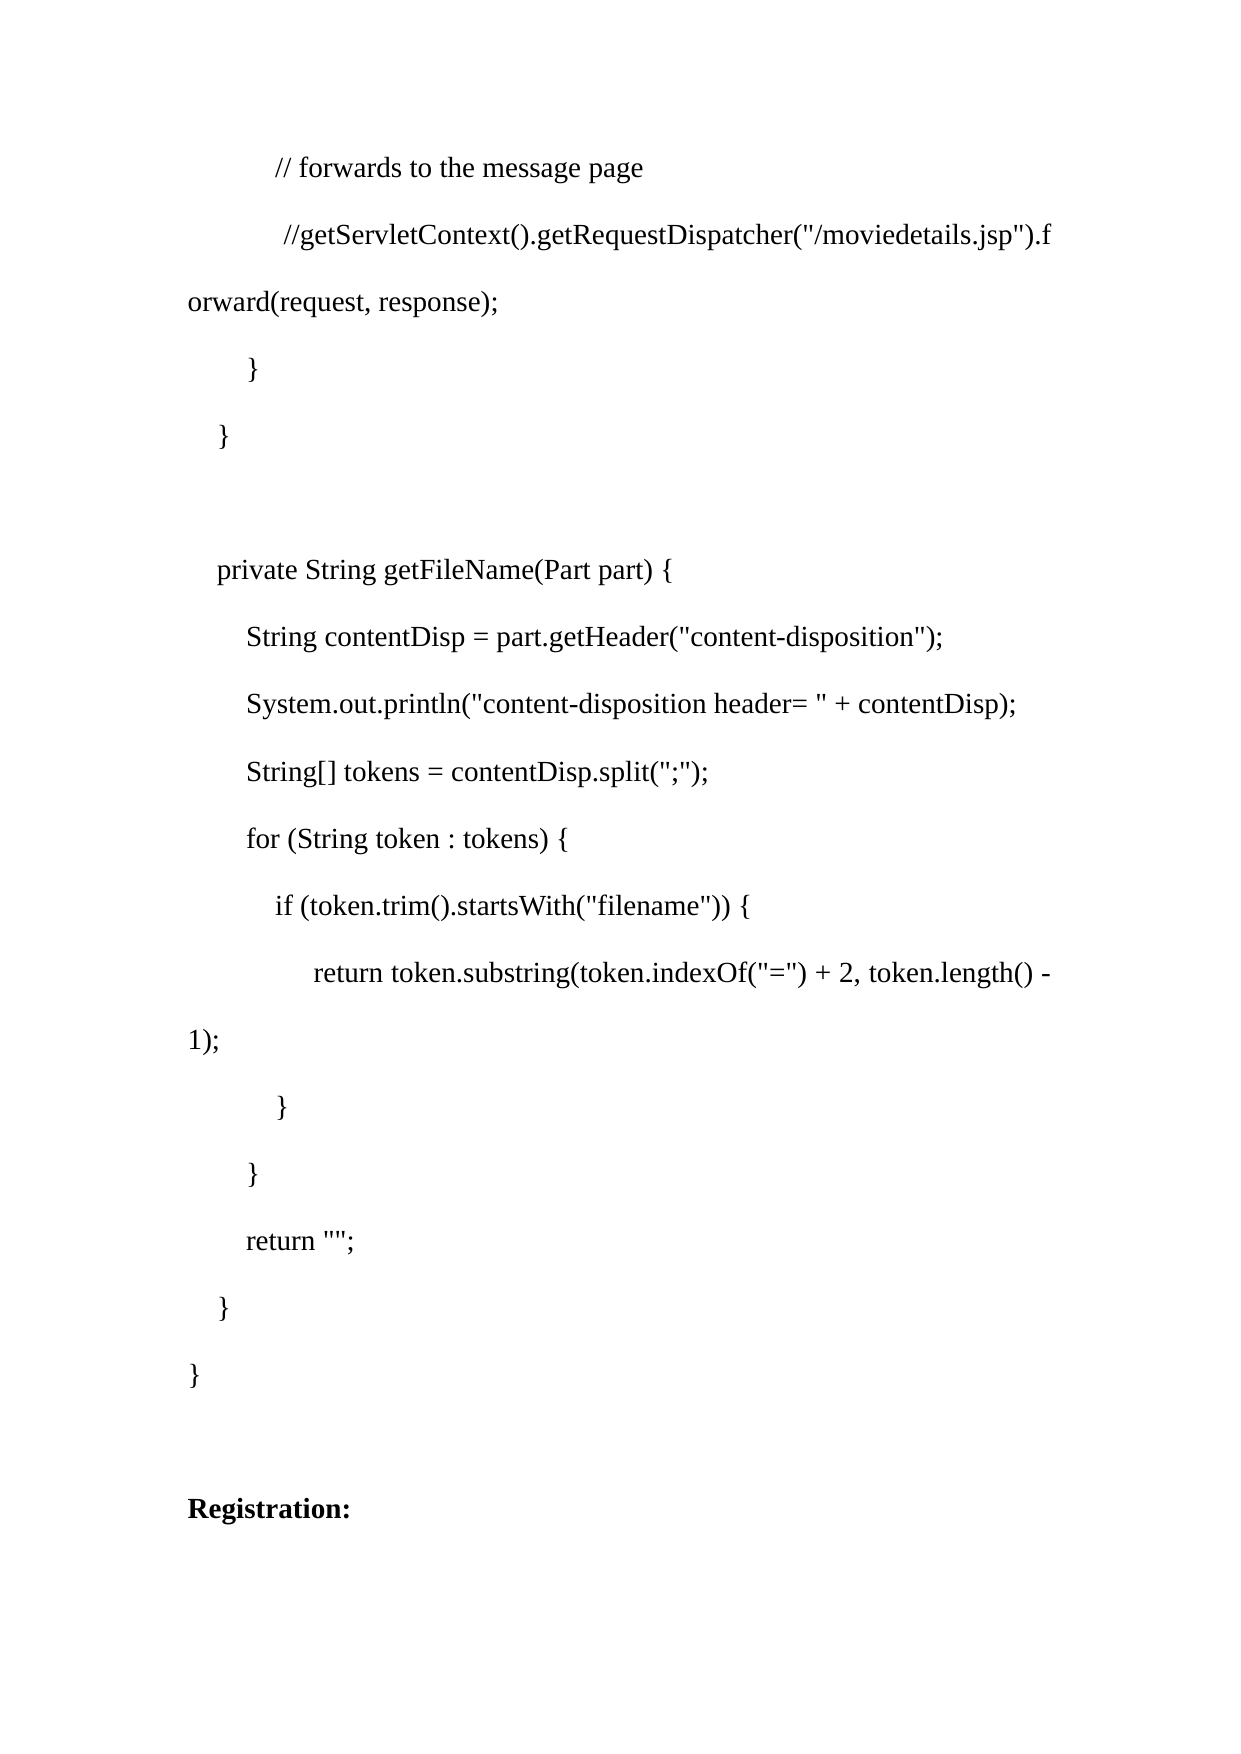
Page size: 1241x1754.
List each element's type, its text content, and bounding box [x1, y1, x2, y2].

text if (token.trim().startsWith("filename")) { [187, 888, 1053, 921]
text } [187, 1089, 1053, 1123]
text // forwards to the message page [187, 150, 1053, 183]
text } [187, 351, 1053, 385]
text Registration: [187, 1492, 1053, 1525]
text } [187, 418, 1053, 452]
text System.out.println("content-disposition header= " + contentDisp); [187, 687, 1053, 720]
text for (String token : tokens) { [187, 821, 1053, 854]
text String contentDisp = part.getHeader("content-disposition"); [187, 619, 1053, 653]
text String[] tokens = contentDisp.split(";"); [187, 754, 1053, 787]
text } [187, 1357, 1053, 1391]
text } [187, 1156, 1053, 1190]
text return ""; [187, 1223, 1053, 1257]
text return token.substring(token.indexOf("=") + 2, token.length() - 1); [187, 955, 1053, 1056]
text private String getFileName(Part part) { [187, 552, 1053, 586]
text } [187, 1290, 1053, 1324]
text //getServletContext().getRequestDispatcher("/moviedetails.jsp").forward(request, response); [187, 217, 1053, 318]
